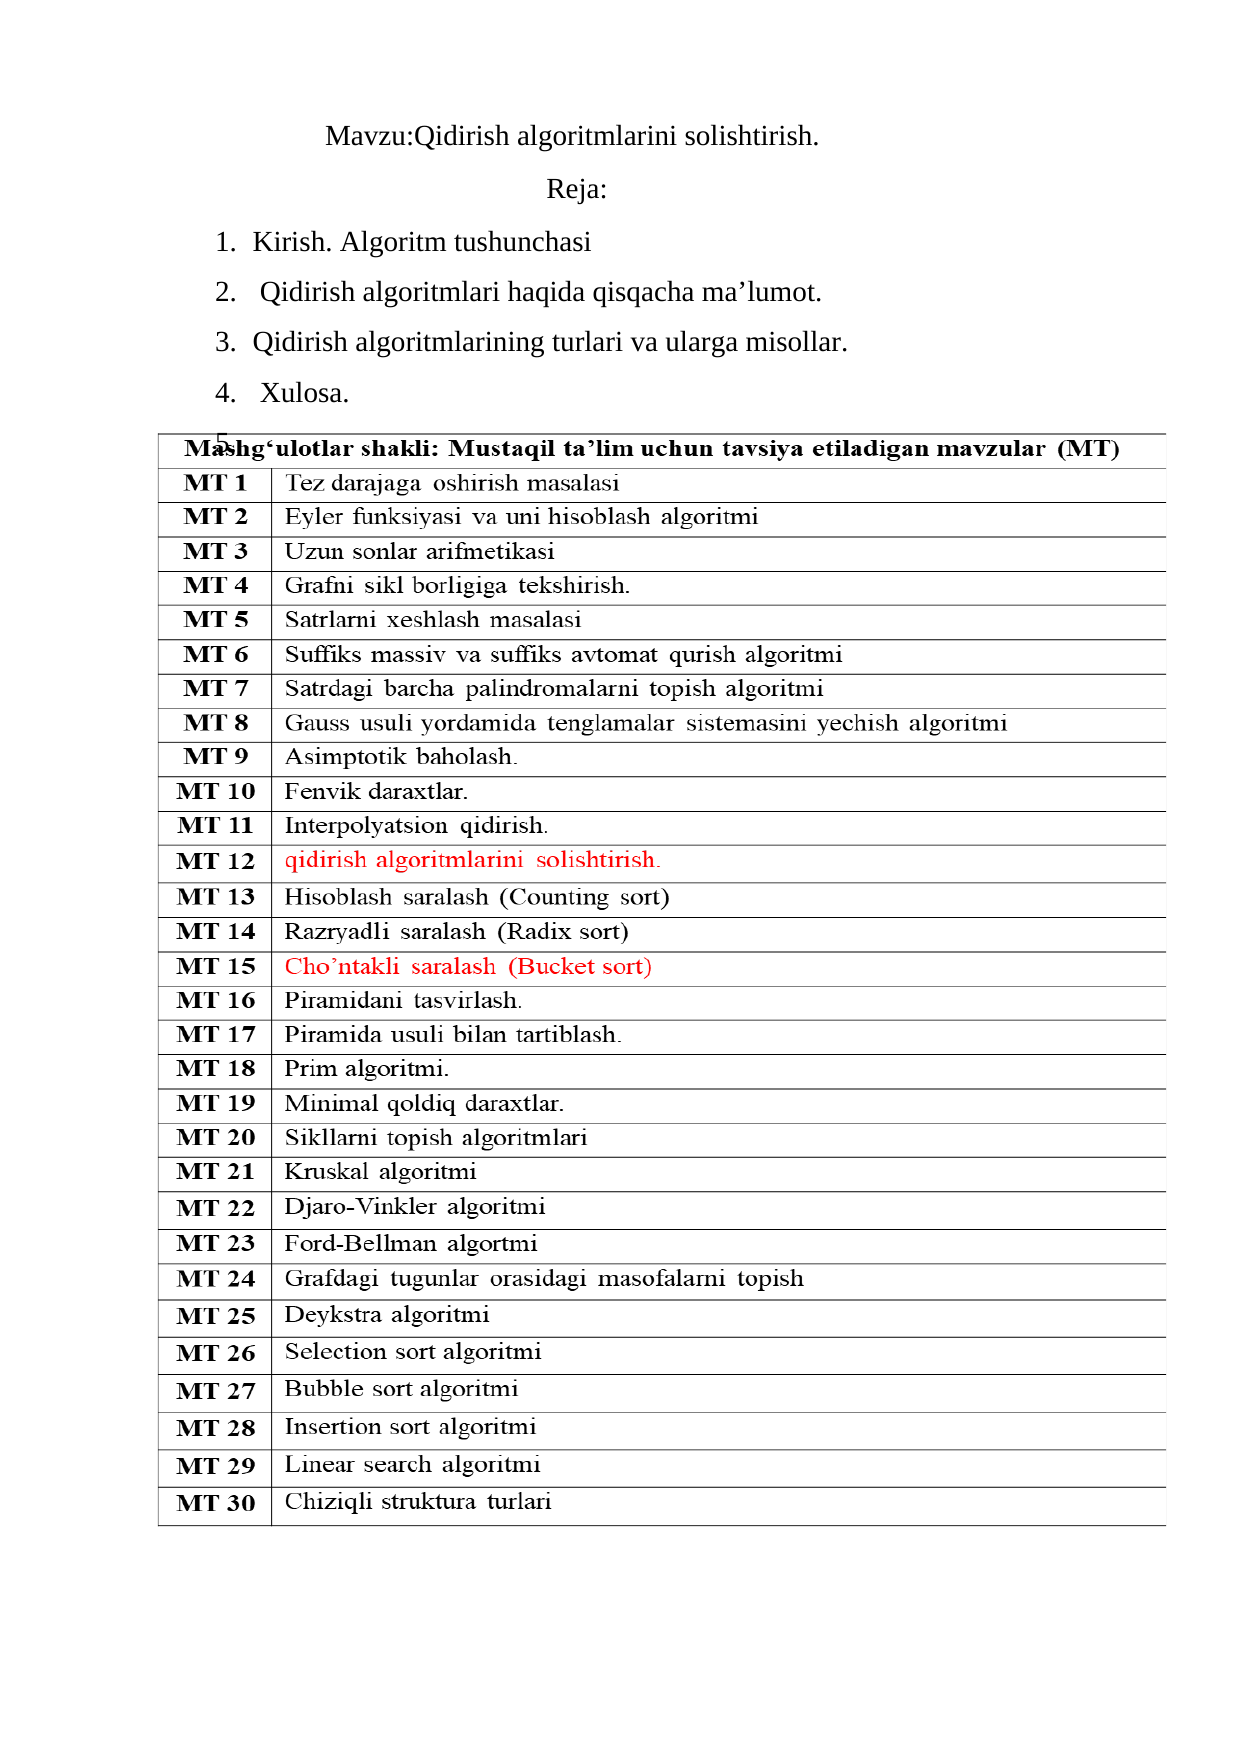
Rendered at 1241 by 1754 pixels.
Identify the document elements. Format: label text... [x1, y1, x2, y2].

list Qidirish algoritmlari haqida qisqacha ma’lumot. [215, 274, 1152, 308]
list Kirish. Algoritm tushunchasi [215, 224, 1152, 257]
picture [157, 425, 1167, 1532]
list Xulosa. [215, 375, 1152, 408]
list Qidirish algoritmlarining turlari va ularga misollar. [215, 324, 1152, 358]
text Reja: [472, 171, 1152, 204]
text Mavzu:Qidirish algoritmlarini solishtirish. [251, 118, 1152, 152]
